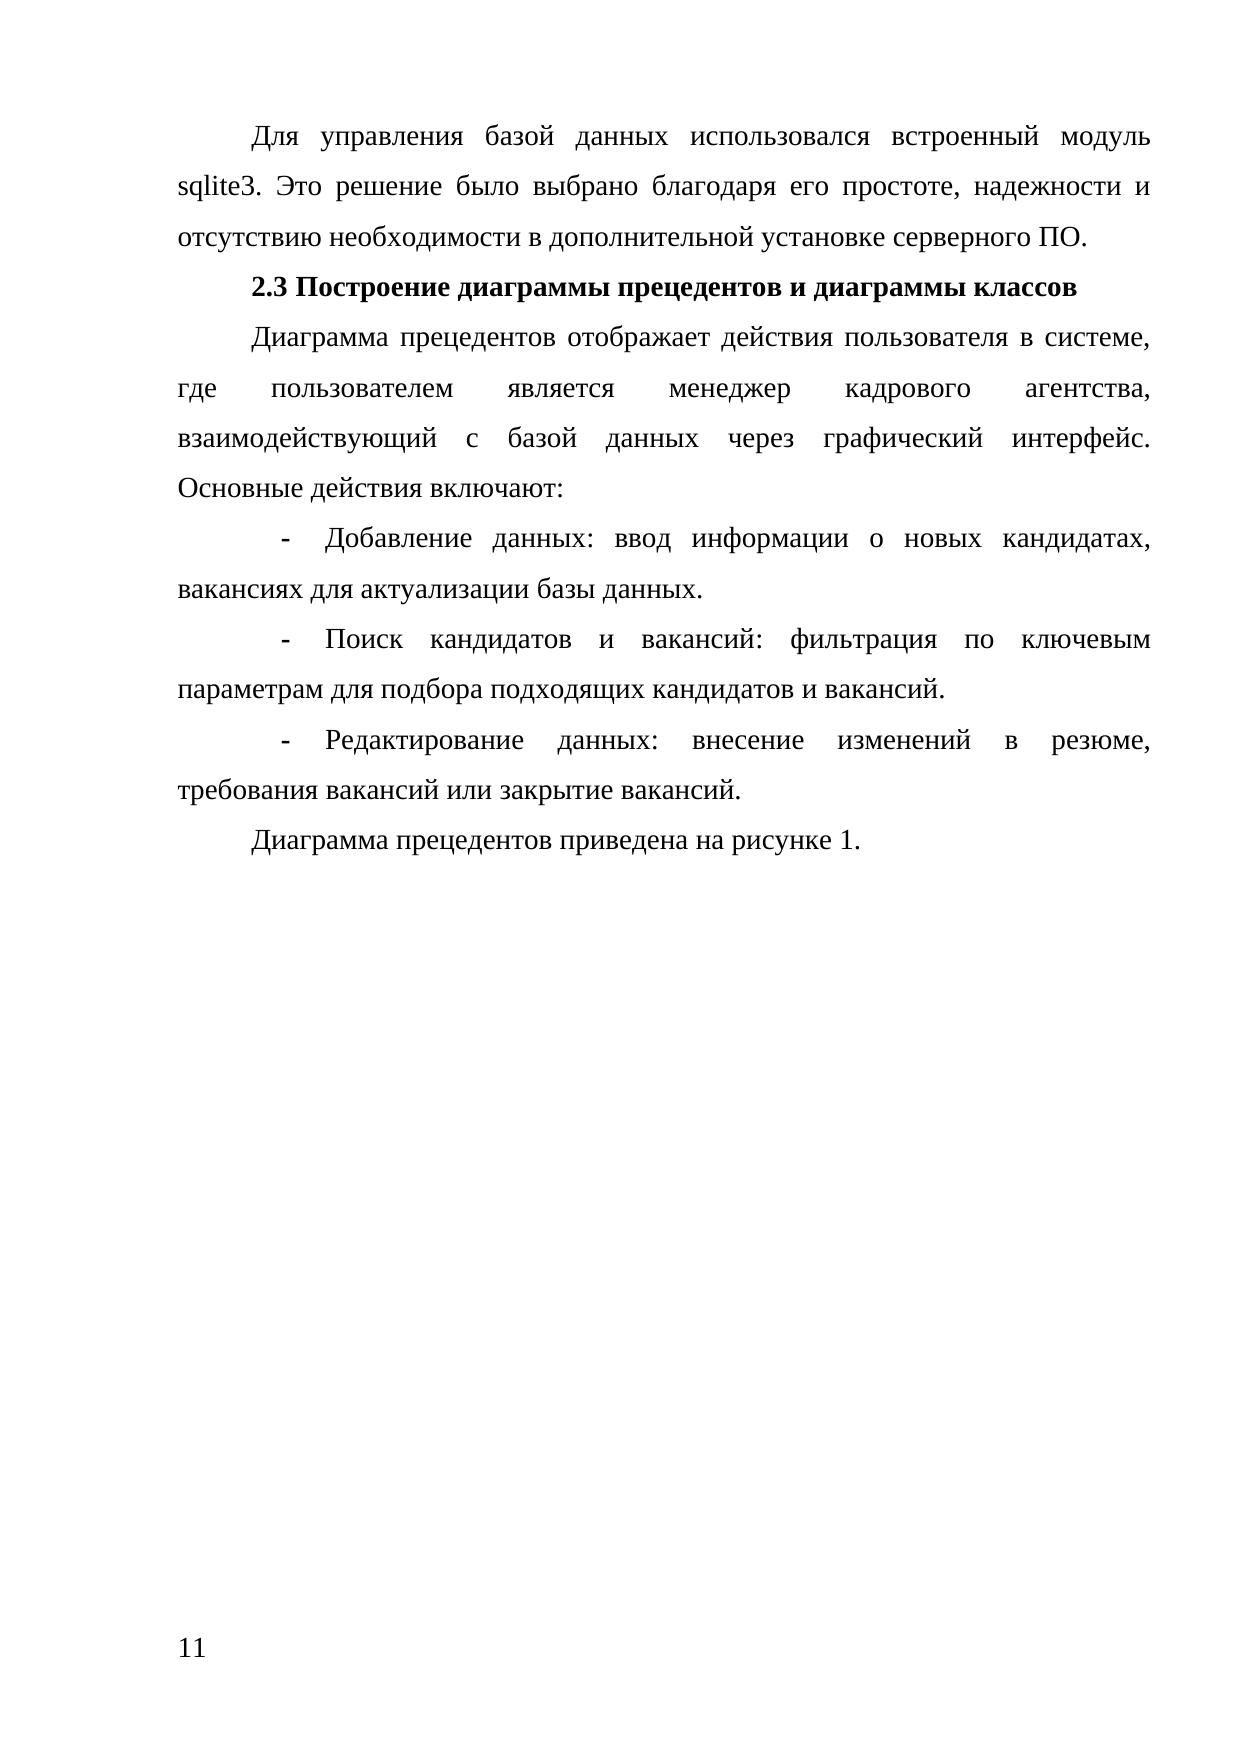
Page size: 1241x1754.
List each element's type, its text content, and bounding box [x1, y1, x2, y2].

subtitle Построение диаграммы прецедентов и диаграммы классов [251, 269, 1152, 303]
list Редактирование данных: внесение изменений в резюме, требования вакансий или закрытие вакансий. [177, 722, 1152, 806]
list Поиск кандидатов и вакансий: фильтрация по ключевым параметрам для подбора подходящих кандидатов и вакансий. [177, 621, 1152, 705]
list Добавление данных: ввод информации о новых кандидатах, вакансиях для актуализации базы данных. [177, 521, 1152, 604]
text Диаграмма прецедентов отображает действия пользователя в системе, где пользователем является менеджер кадрового агентства, взаимодействующий с базой данных через графический интерфейс. Основные действия включают: [177, 319, 1152, 504]
text Диаграмма прецедентов приведена на рисунке 1. [177, 822, 1152, 856]
text Для управления базой данных использовался встроенный модуль sqlite3. Это решение было выбрано благодаря его простоте, надежности и отсутствию необходимости в дополнительной установке серверного ПО. [177, 118, 1152, 252]
